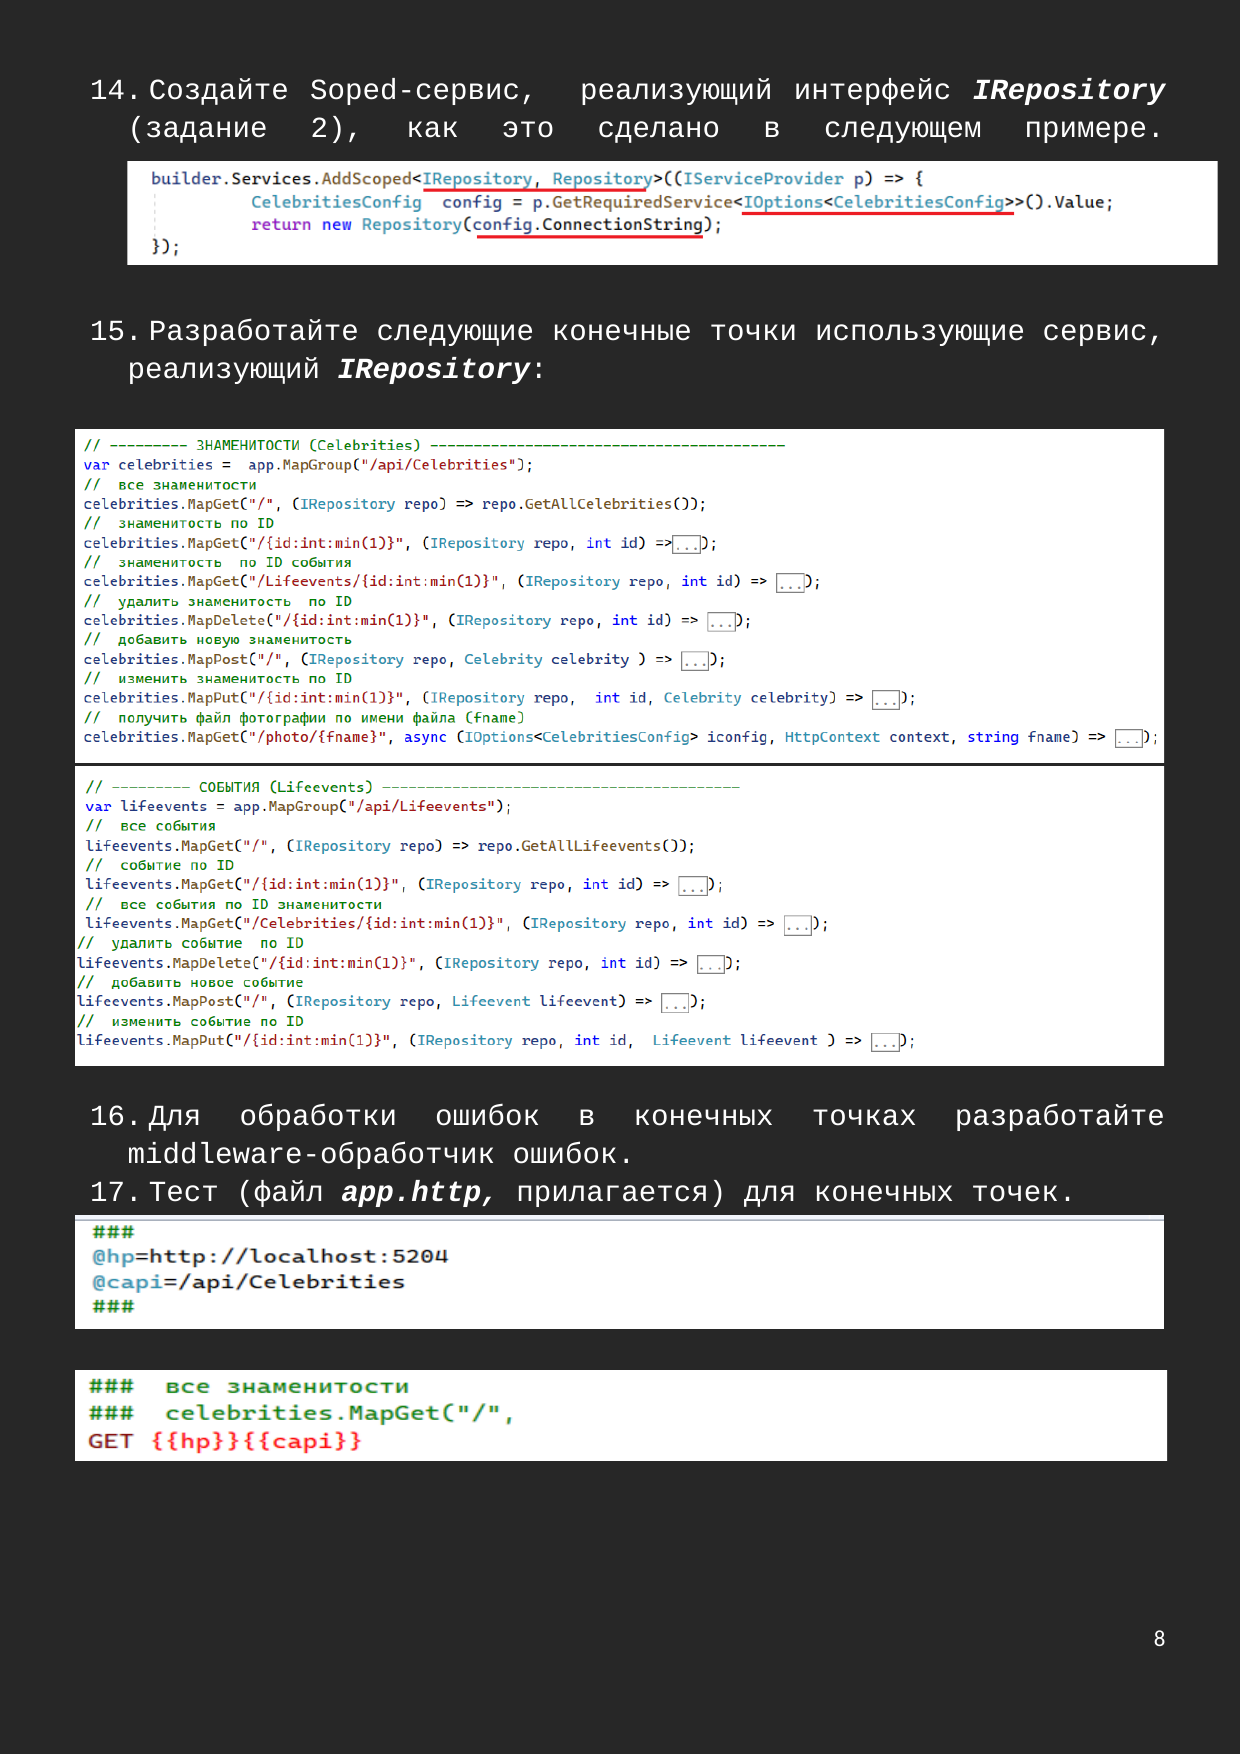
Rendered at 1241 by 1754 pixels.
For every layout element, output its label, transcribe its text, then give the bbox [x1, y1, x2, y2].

picture [75, 1370, 1168, 1461]
picture [75, 429, 1165, 763]
list Для обработки ошибок в конечных точках разработайте middleware-обработчик ошибок. [90, 1101, 1165, 1172]
list Тест (файл app.http, прилагается) для конечных точек. [90, 1177, 1165, 1210]
picture [75, 1215, 1164, 1329]
list Разработайте следующие конечные точки использующие сервис, реализующий IRepository: [90, 316, 1165, 387]
picture [75, 766, 1165, 1066]
picture [127, 161, 1218, 265]
